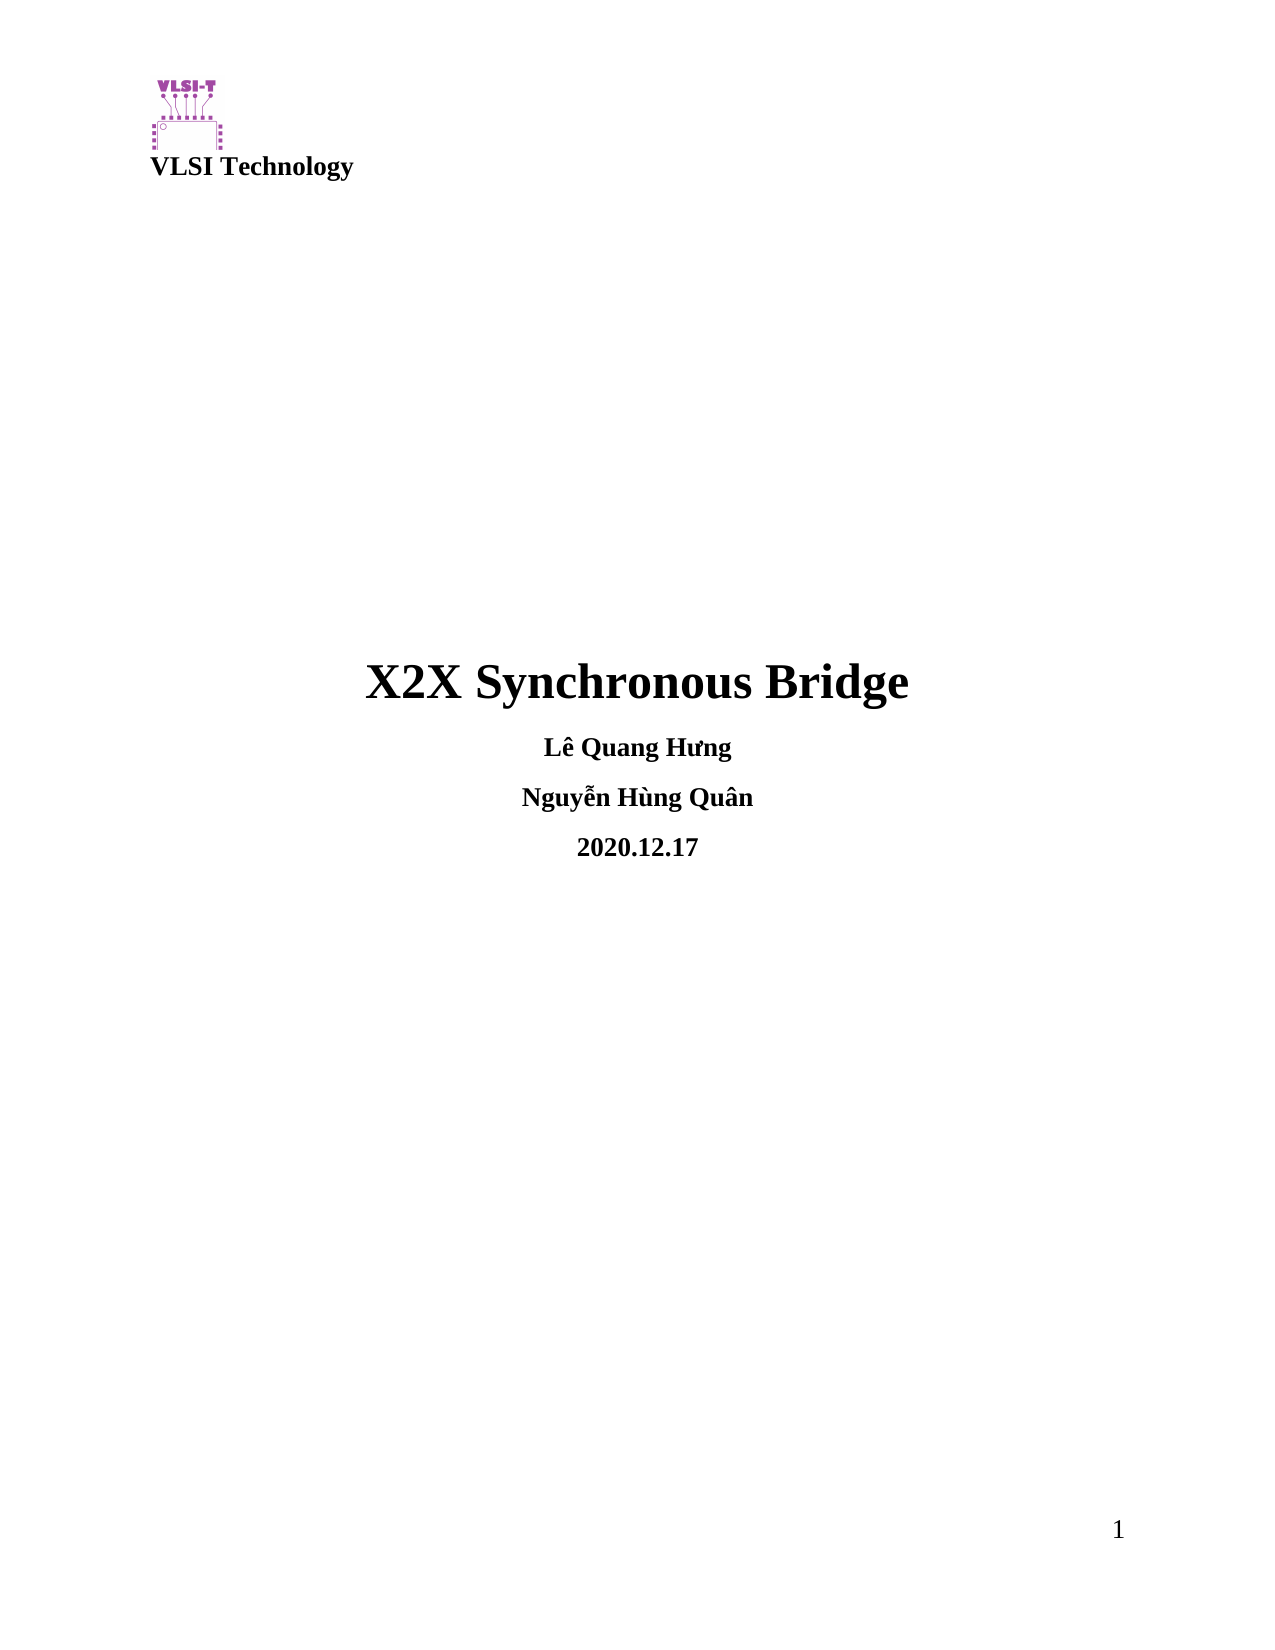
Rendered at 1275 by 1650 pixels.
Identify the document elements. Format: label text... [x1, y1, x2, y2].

text VLSI Technology [150, 150, 1125, 181]
text Nguyễn Hùng Quân [150, 781, 1125, 812]
text 2020.12.17 [150, 831, 1125, 862]
picture [150, 75, 226, 150]
text Lê Quang Hưng [150, 731, 1125, 762]
text X2X Synchronous Bridge [150, 652, 1125, 709]
